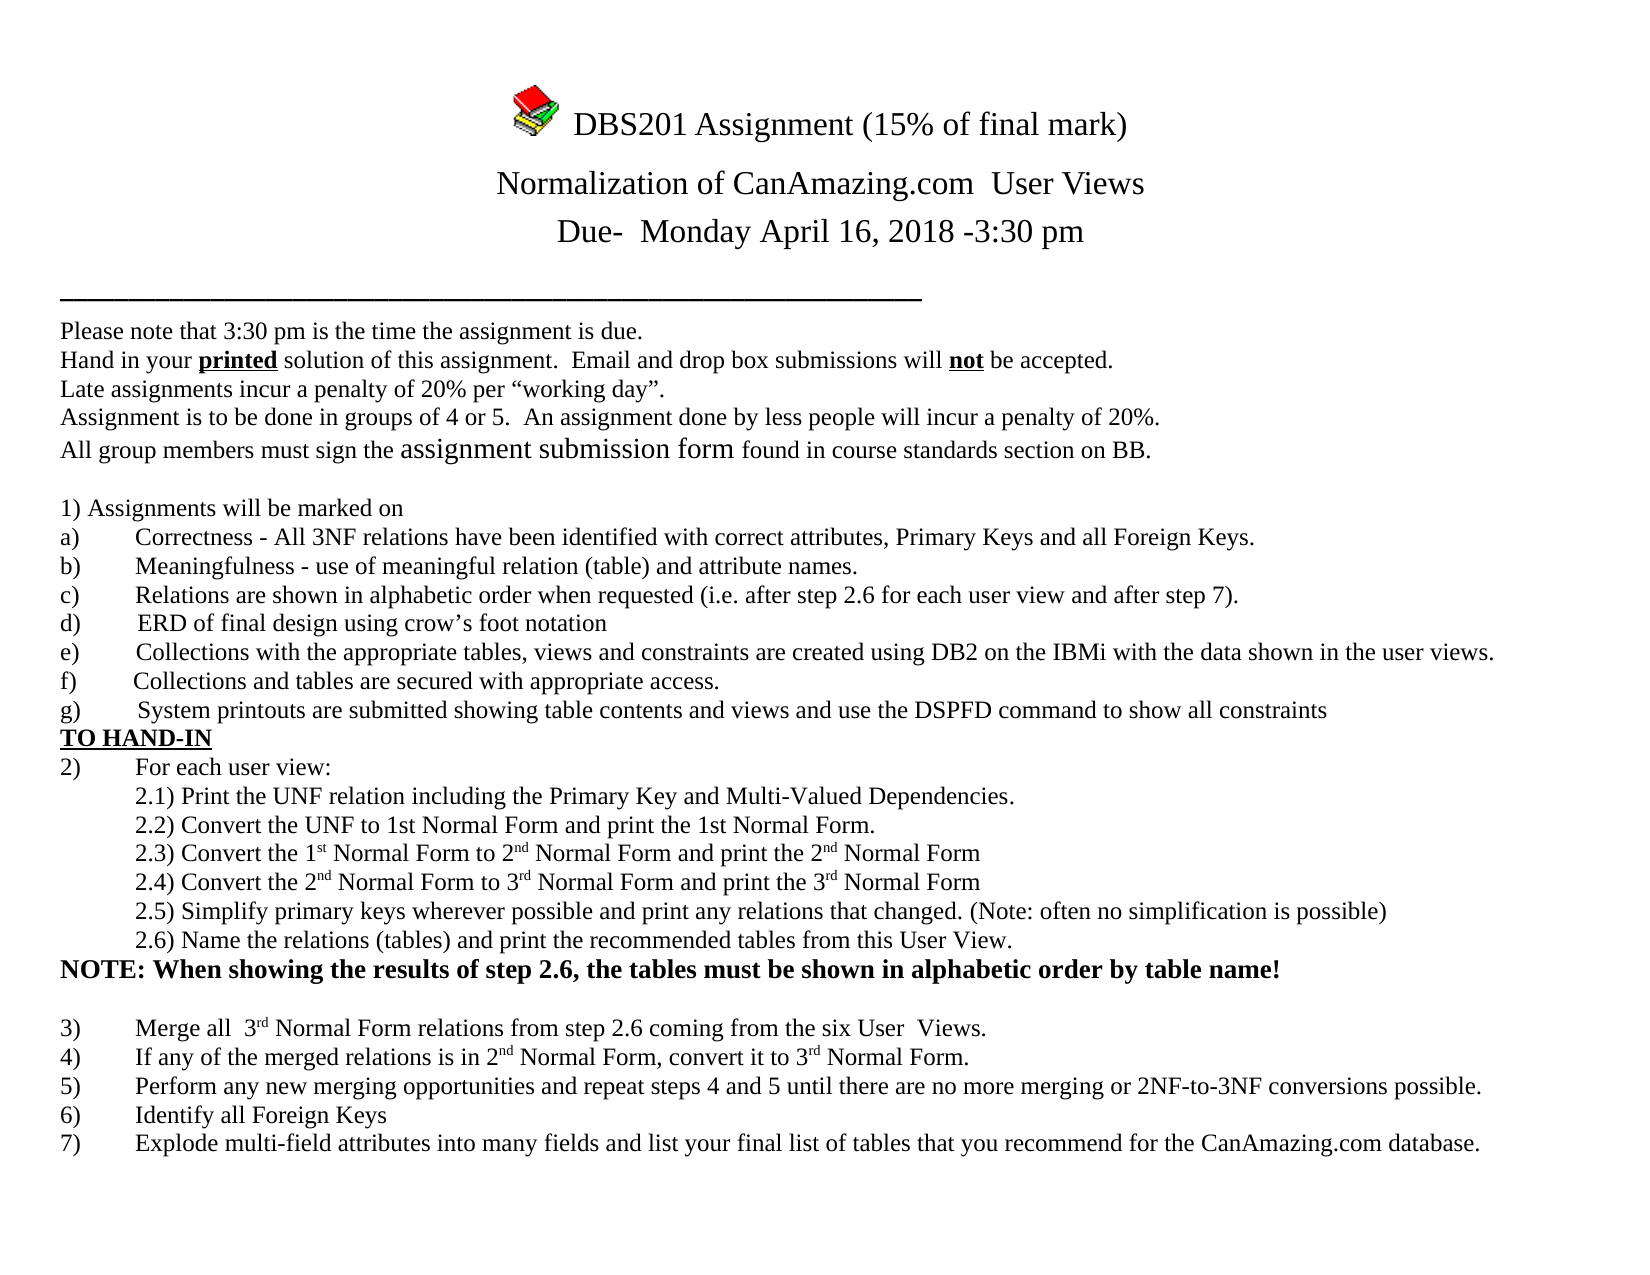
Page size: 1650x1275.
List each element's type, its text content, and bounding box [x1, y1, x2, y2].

text e) Collections with the appropriate tables, views and constraints are created using DB2 on the IBMi with the data shown in the user views. [60, 637, 1506, 666]
text 2.5) Simplify primary keys wherever possible and print any relations that changed. (Note: often no simplification is possible) [60, 896, 1506, 925]
picture [513, 85, 564, 136]
subtitle DBS201 Assignment (15% of final mark) [60, 85, 1581, 152]
title 5) Perform any new merging opportunities and repeat steps 4 and 5 until there are no more merging or 2NF-to-3NF conversions possible. [60, 1071, 1581, 1100]
text NOTE: When showing the results of step 2.6, the tables must be shown in alphabetic order by table name! [60, 953, 1506, 985]
text 1) Assignments will be marked on [60, 493, 1581, 522]
text f) Collections and tables are secured with appropriate access. [60, 666, 1506, 695]
text 2.4) Convert the 2nd Normal Form to 3rd Normal Form and print the 3rd Normal Form [60, 867, 1506, 896]
text 2.2) Convert the UNF to 1st Normal Form and print the 1st Normal Form. [60, 810, 1506, 838]
text g) System printouts are submitted showing table contents and views and use the DSPFD command to show all constraints [60, 695, 1506, 723]
title 6) Identify all Foreign Keys [60, 1100, 1581, 1128]
text 2.1) Print the UNF relation including the Primary Key and Multi-Valued Dependencies. [60, 781, 1506, 810]
text Hand in your printed solution of this assignment. Email and drop box submissions will not be accepted. [60, 345, 1506, 374]
text a) Correctness - All 3NF relations have been identified with correct attributes, Primary Keys and all Foreign Keys. [60, 522, 1581, 551]
text Assignment is to be done in groups of 4 or 5. An assignment done by less people will incur a penalty of 20%. [60, 402, 1506, 431]
text b) Meaningfulness - use of meaningful relation (table) and attribute names. [60, 551, 1581, 580]
text Due- Monday April 16, 2018 -3:30 pm [60, 212, 1581, 250]
text 2.6) Name the relations (tables) and print the recommended tables from this User View. [60, 925, 1506, 953]
text 3) Merge all 3rd Normal Form relations from step 2.6 coming from the six User Views. [60, 1013, 1506, 1042]
text TO HAND-IN [60, 723, 1506, 752]
text c) Relations are shown in alphabetic order when requested (i.e. after step 2.6 for each user view and after step 7). [60, 580, 1506, 608]
subtitle _______________________________________________________________ [60, 260, 1581, 306]
text All group members must sign the assignment submission form found in course standards section on BB. [60, 431, 1506, 465]
text Late assignments incur a penalty of 20% per “working day”. [60, 374, 1506, 402]
subtitle Normalization of CanAmazing.com User Views [60, 163, 1581, 201]
text Please note that 3:30 pm is the time the assignment is due. [60, 316, 1506, 345]
title 4) If any of the merged relations is in 2nd Normal Form, convert it to 3rd Normal Form. [60, 1042, 1581, 1071]
title 7) Explode multi-field attributes into many fields and list your final list of tables that you recommend for the CanAmazing.com database. [60, 1128, 1581, 1157]
text d) ERD of final design using crow’s foot notation [60, 608, 1506, 637]
text 2.3) Convert the 1st Normal Form to 2nd Normal Form and print the 2nd Normal Form [60, 838, 1506, 867]
text 2) For each user view: [60, 752, 1506, 781]
